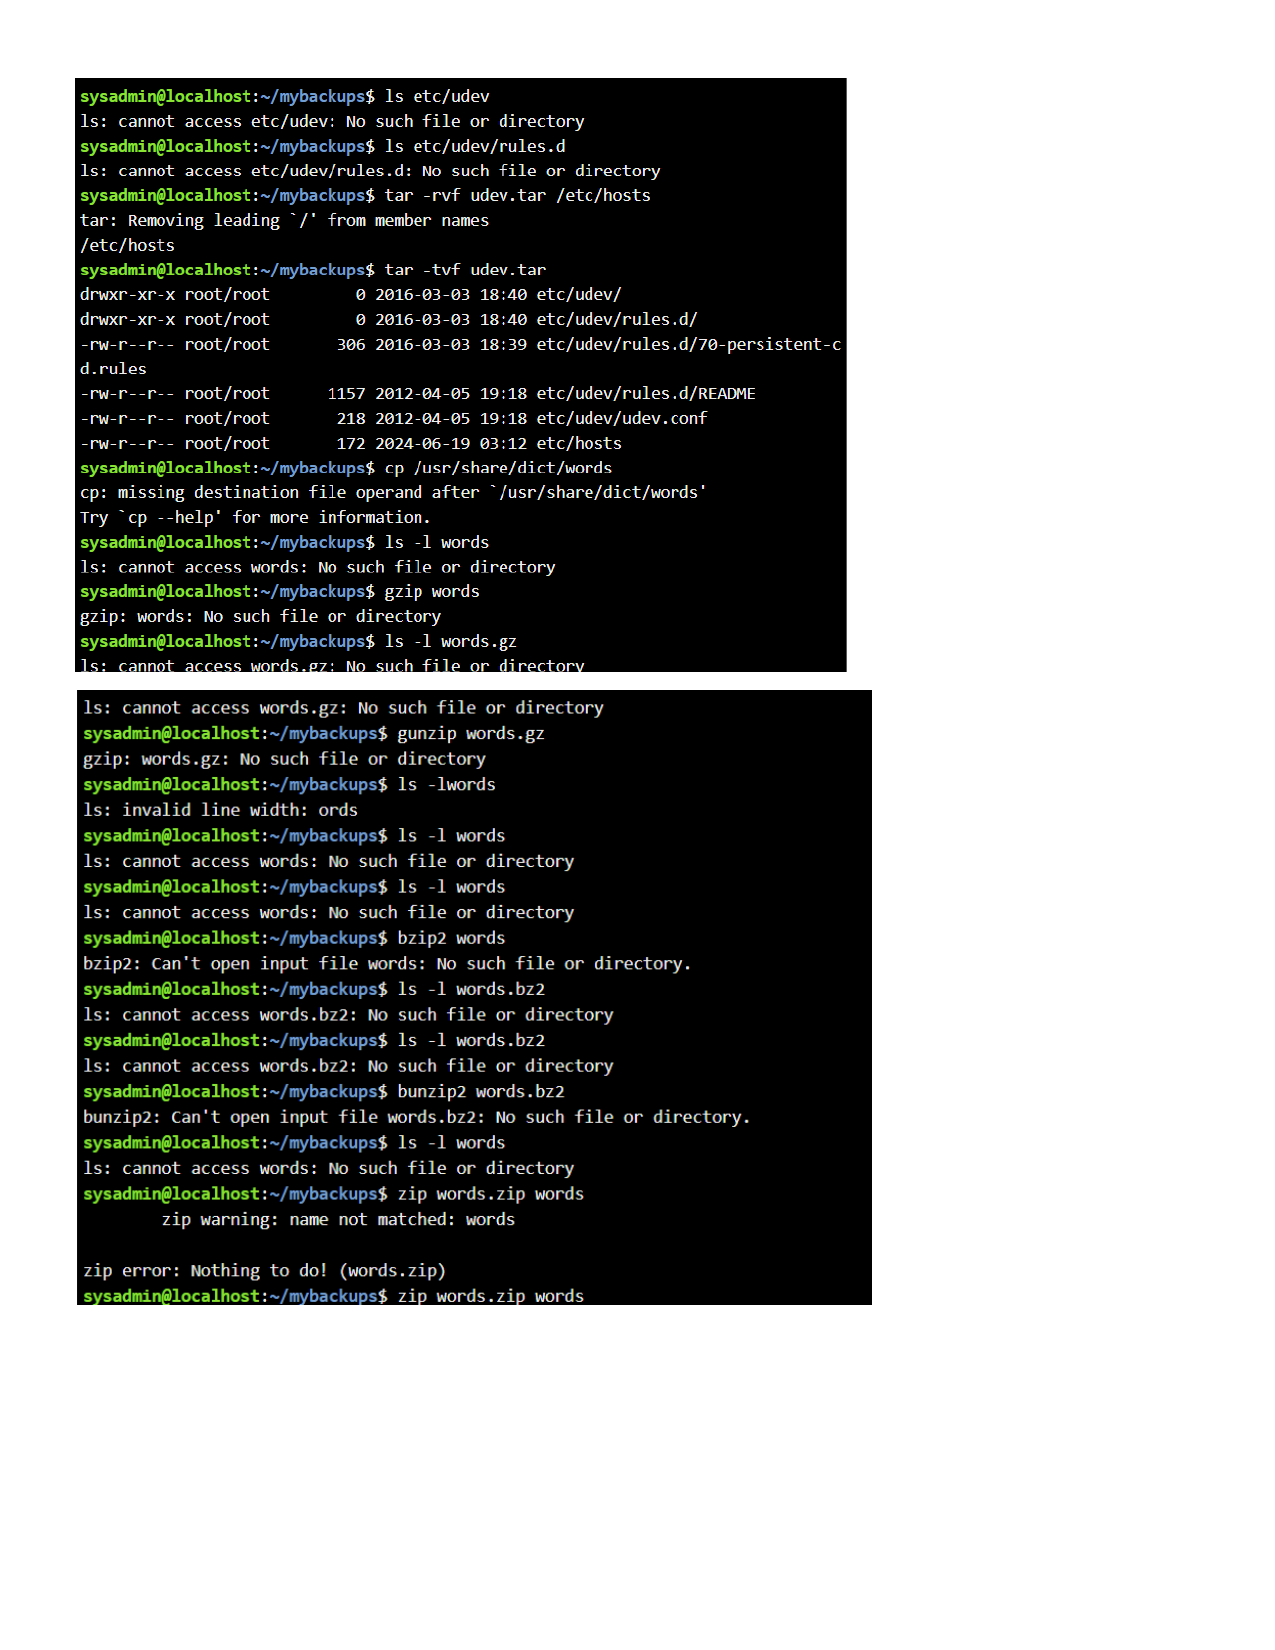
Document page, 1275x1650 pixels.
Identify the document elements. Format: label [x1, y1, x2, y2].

picture [75, 690, 872, 1305]
picture [75, 75, 847, 672]
